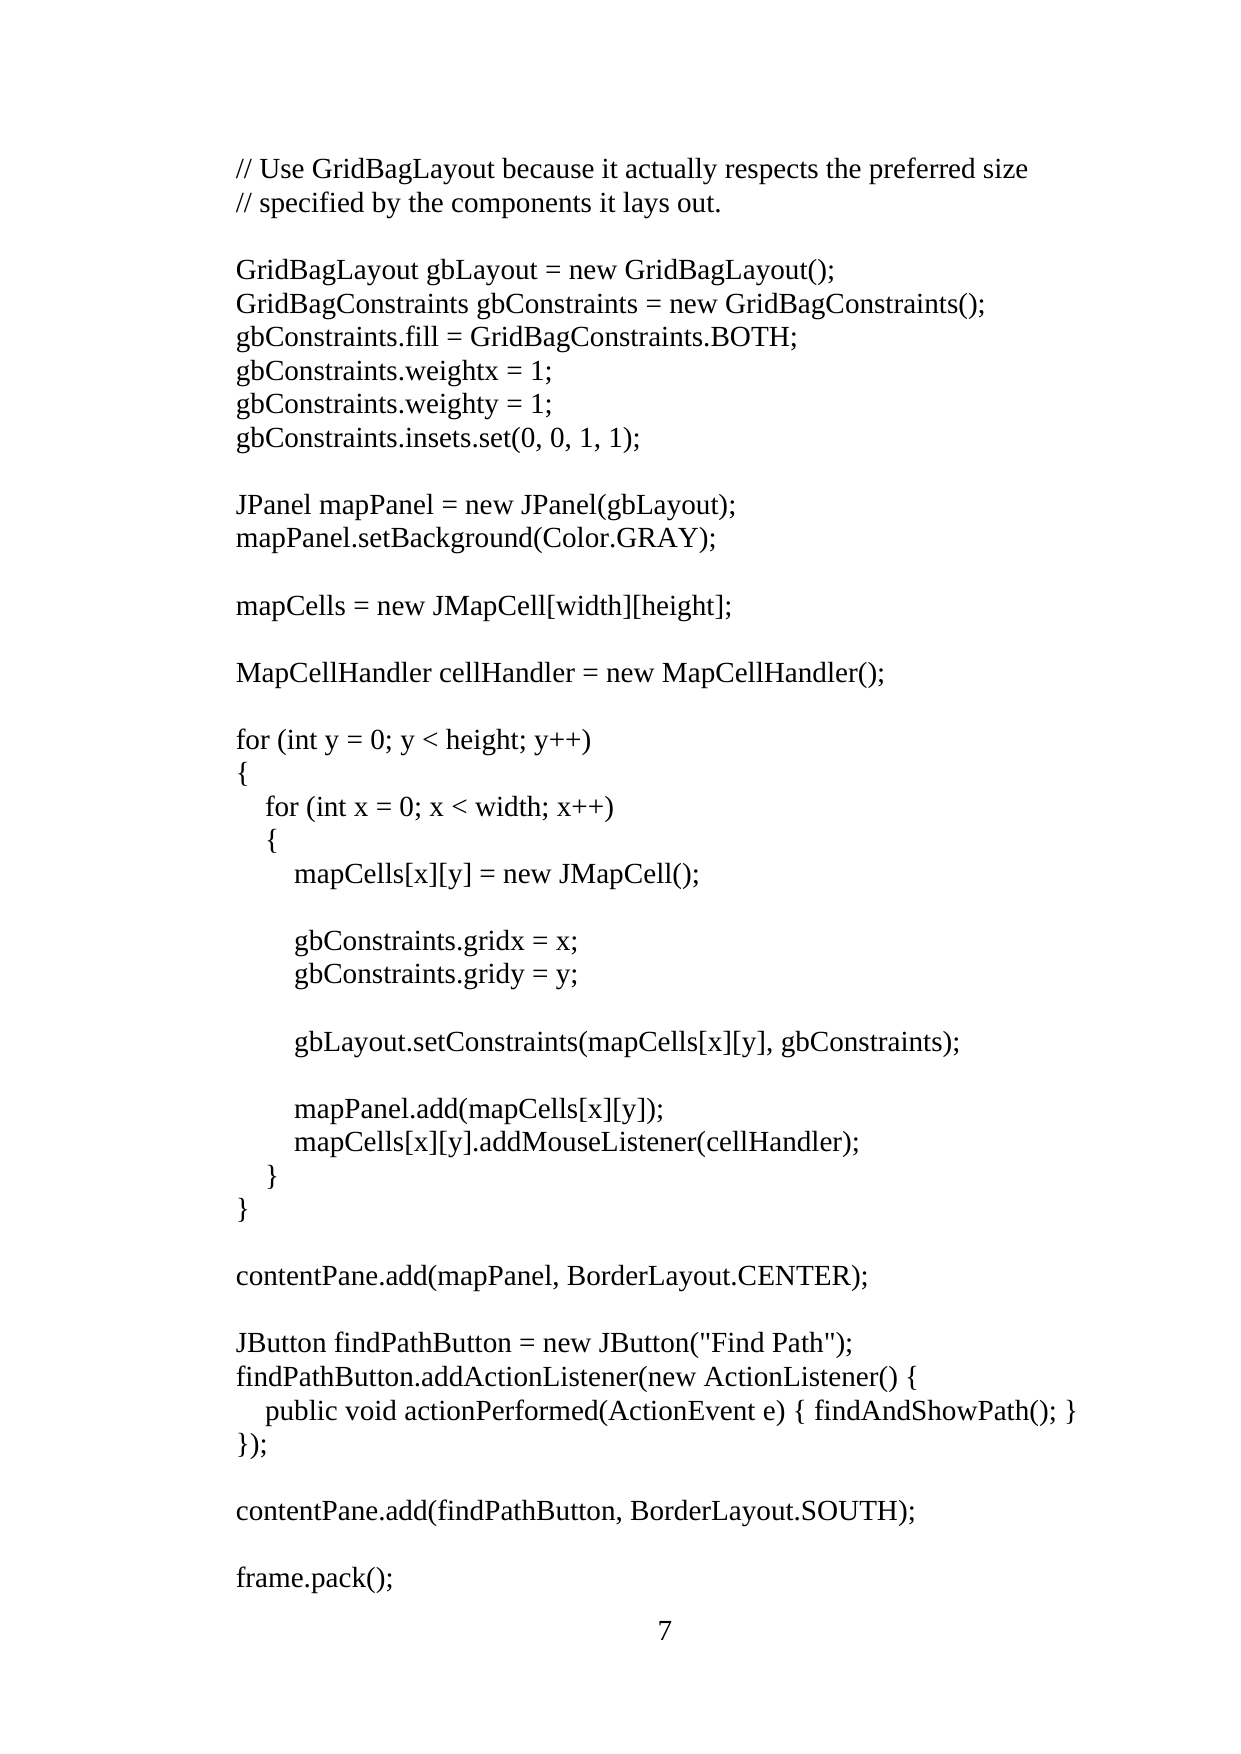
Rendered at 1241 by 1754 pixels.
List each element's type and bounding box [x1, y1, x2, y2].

text [177, 118, 1152, 1594]
